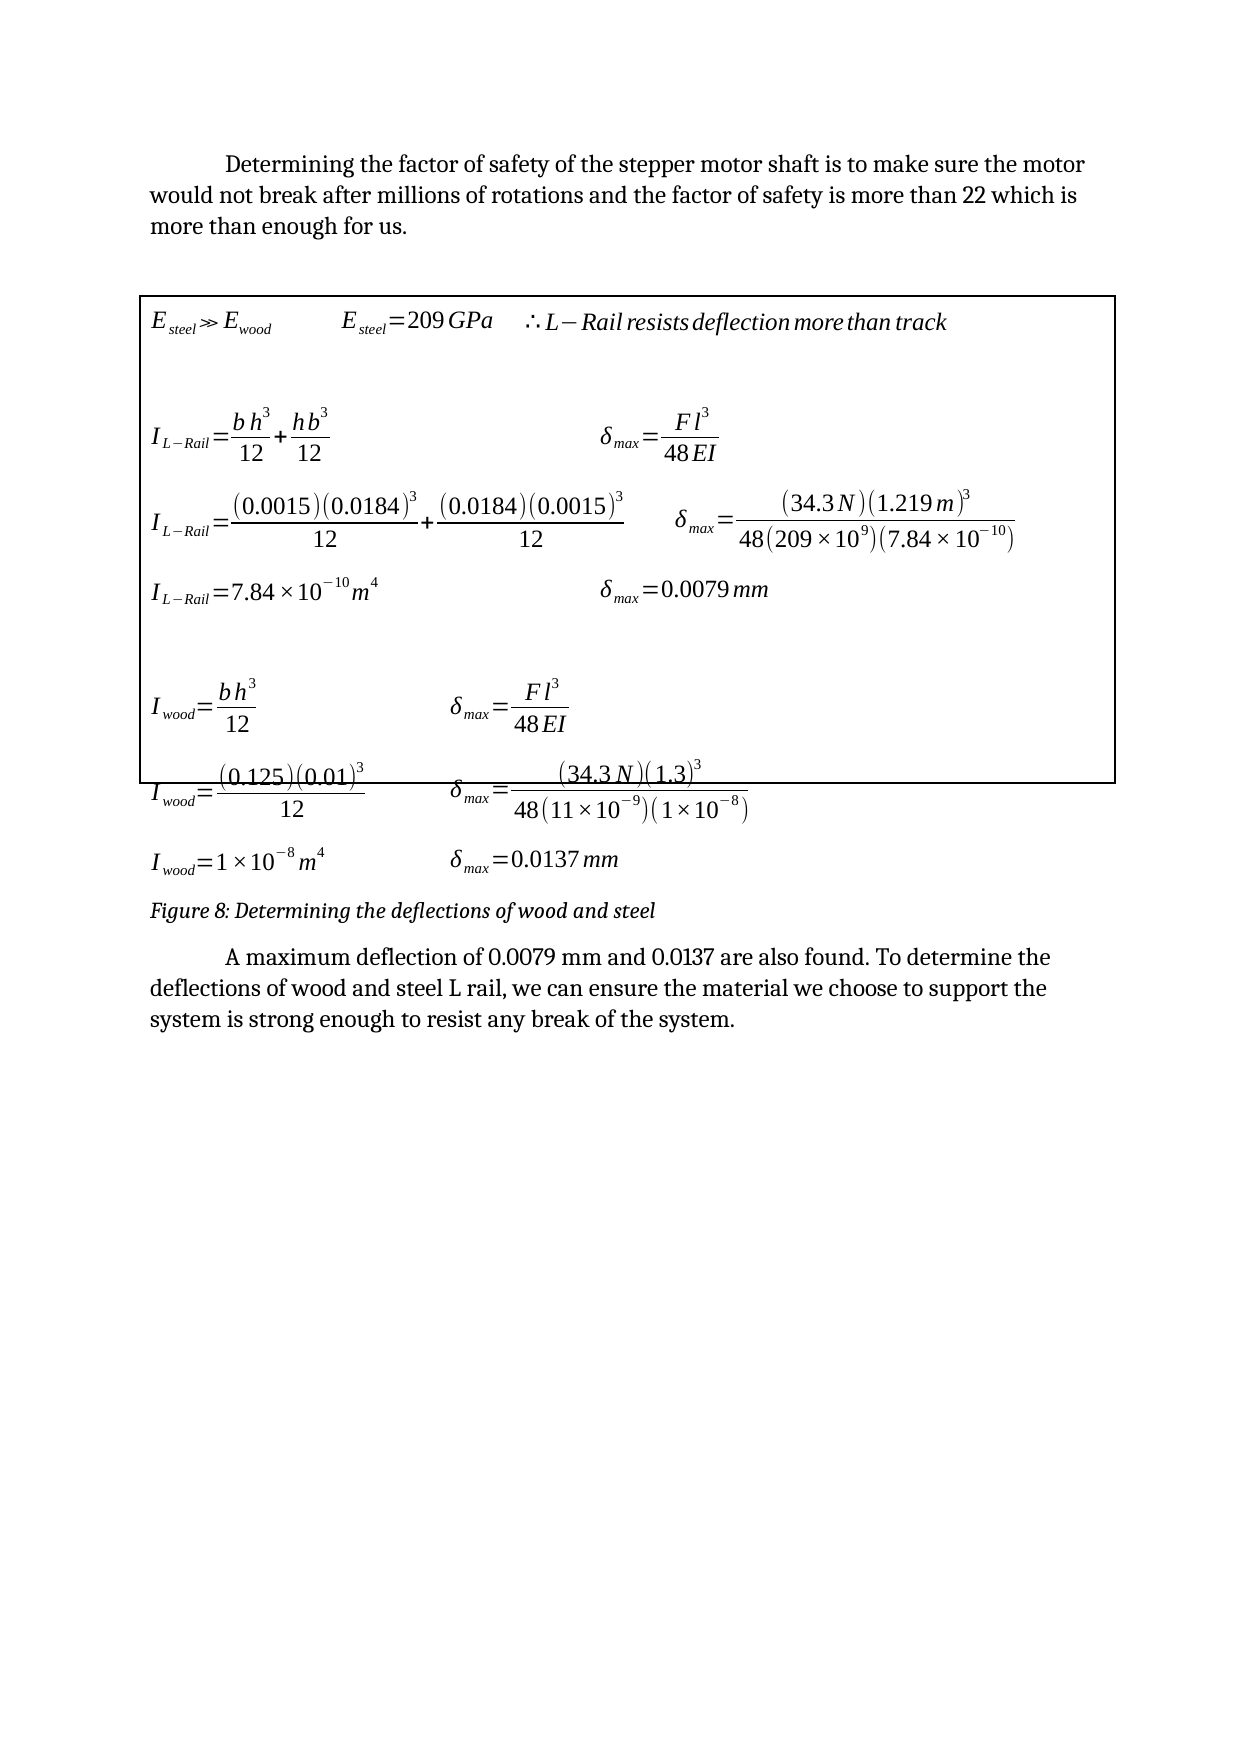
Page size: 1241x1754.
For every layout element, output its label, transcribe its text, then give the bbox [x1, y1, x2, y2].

text Determining the factor of safety of the stepper motor shaft is to make sure the motor would not break after millions of rotations and the factor of safety is more than 22 which is more than enough for us. [150, 150, 1090, 241]
text Figure 8: Determining the deflections of wood and steel [150, 898, 1090, 924]
text A maximum deflection of 0.0079 mm and 0.0137 are also found. To determine the deflections of wood and steel L rail, we can ensure the material we choose to support the system is strong enough to resist any break of the system. [150, 943, 1090, 1034]
